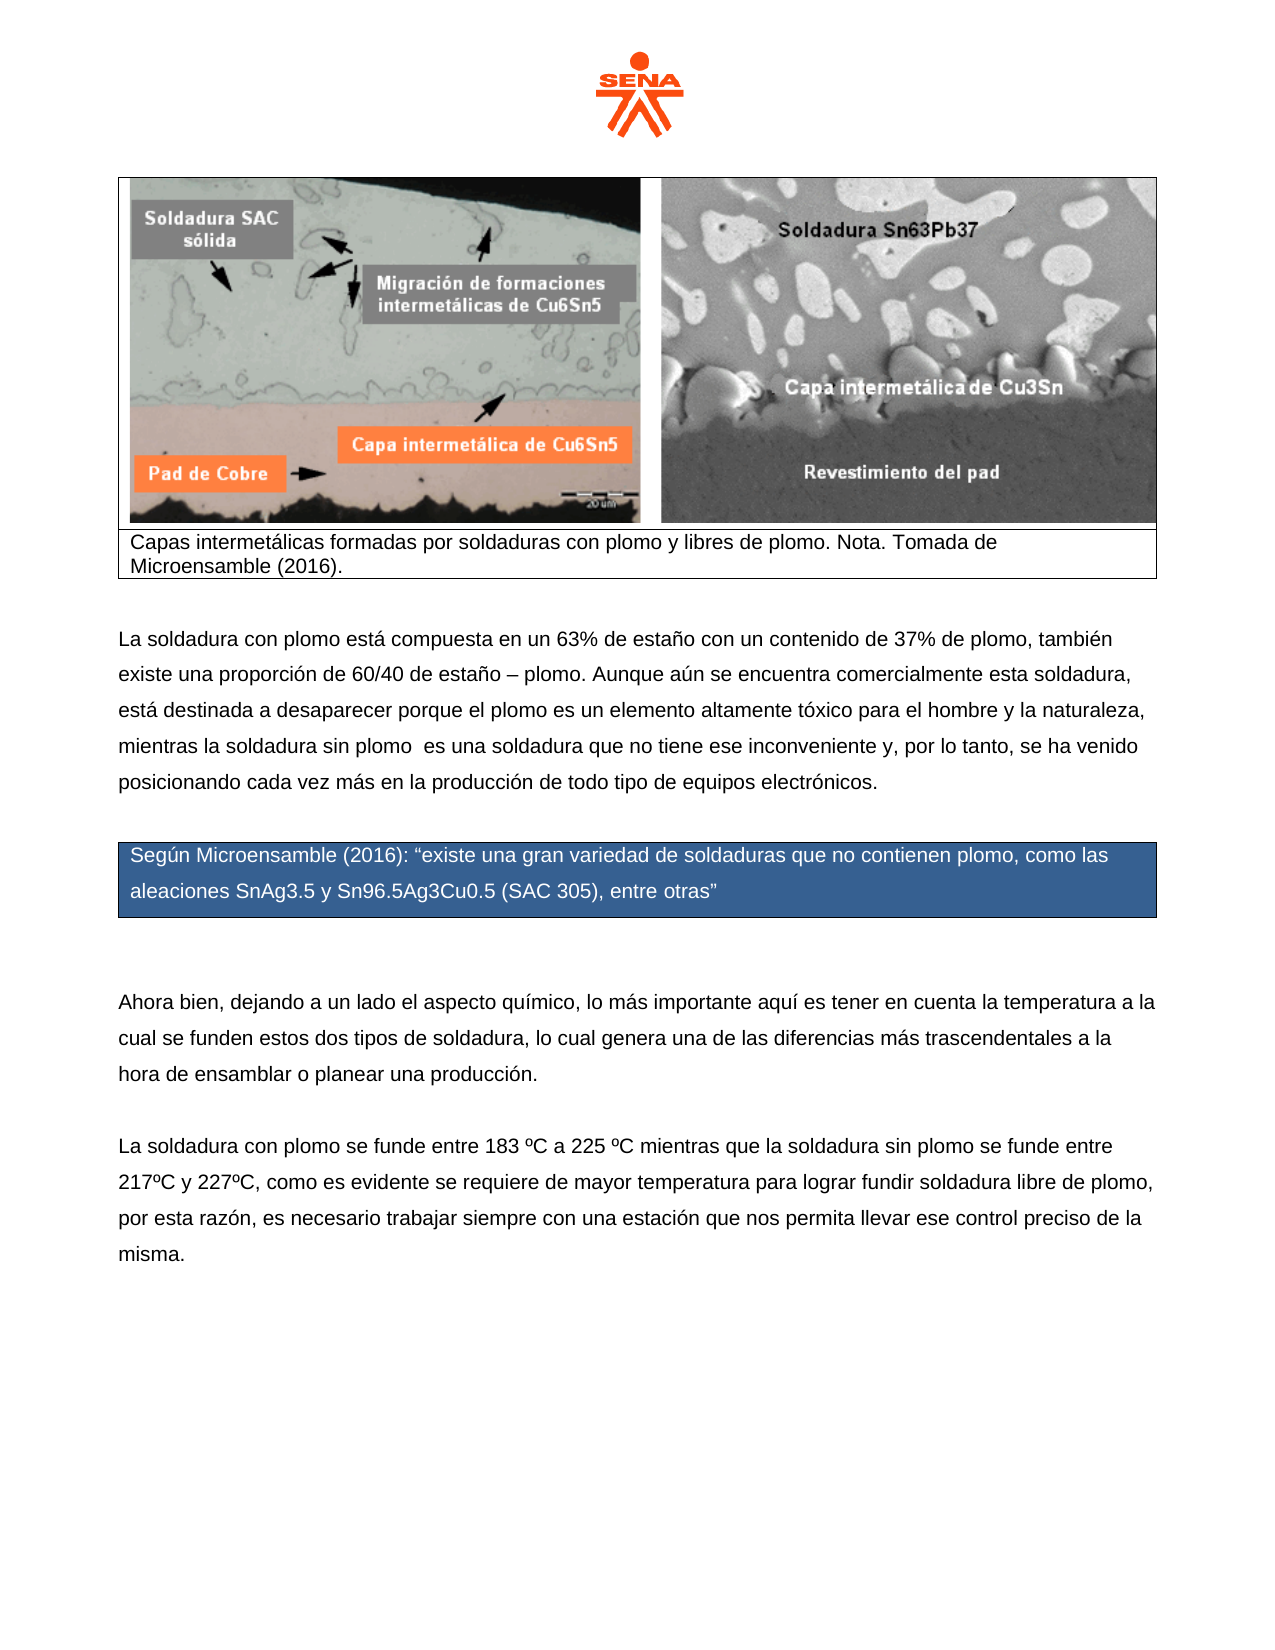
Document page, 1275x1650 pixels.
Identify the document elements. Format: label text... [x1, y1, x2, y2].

table_header Según Microensamble (2016): “existe una gran variedad de soldaduras que no contienen plomo, como las aleaciones SnAg3.5 y Sn96.5Ag3Cu0.5 (SAC 305), entre otras” [119, 843, 1156, 917]
picture [129, 178, 1157, 523]
text La soldadura con plomo se funde entre 183 ºC a 225 ºC mientras que la soldadura sin plomo se funde entre 217ºC y 227ºC, como es evidente se requiere de mayor temperatura para lograr fundir soldadura libre de plomo, por esta razón, es necesario trabajar siempre con una estación que nos permita llevar ese control preciso de la misma. [118, 1134, 1157, 1266]
text La soldadura con plomo está compuesta en un 63% de estaño con un contenido de 37% de plomo, también existe una proporción de 60/40 de estaño – plomo. Aunque aún se encuentra comercialmente esta soldadura, está destinada a desaparecer porque el plomo es un elemento altamente tóxico para el hombre y la naturaleza, mientras la soldadura sin plomo es una soldadura que no tiene ese inconveniente y, por lo tanto, se ha venido posicionando cada vez más en la producción de todo tipo de equipos electrónicos. [118, 626, 1157, 794]
text Ahora bien, dejando a un lado el aspecto químico, lo más importante aquí es tener en cuenta la temperatura a la cual se funden estos dos tipos de soldadura, lo cual genera una de las diferencias más trascendentales a la hora de ensamblar o planear una producción. [118, 990, 1157, 1086]
picture [585, 48, 690, 142]
table_header [119, 178, 1156, 528]
table_cell Capas intermetálicas formadas por soldaduras con plomo y libres de plomo. Nota. Tomada de Microensamble (2016). [119, 530, 1156, 577]
